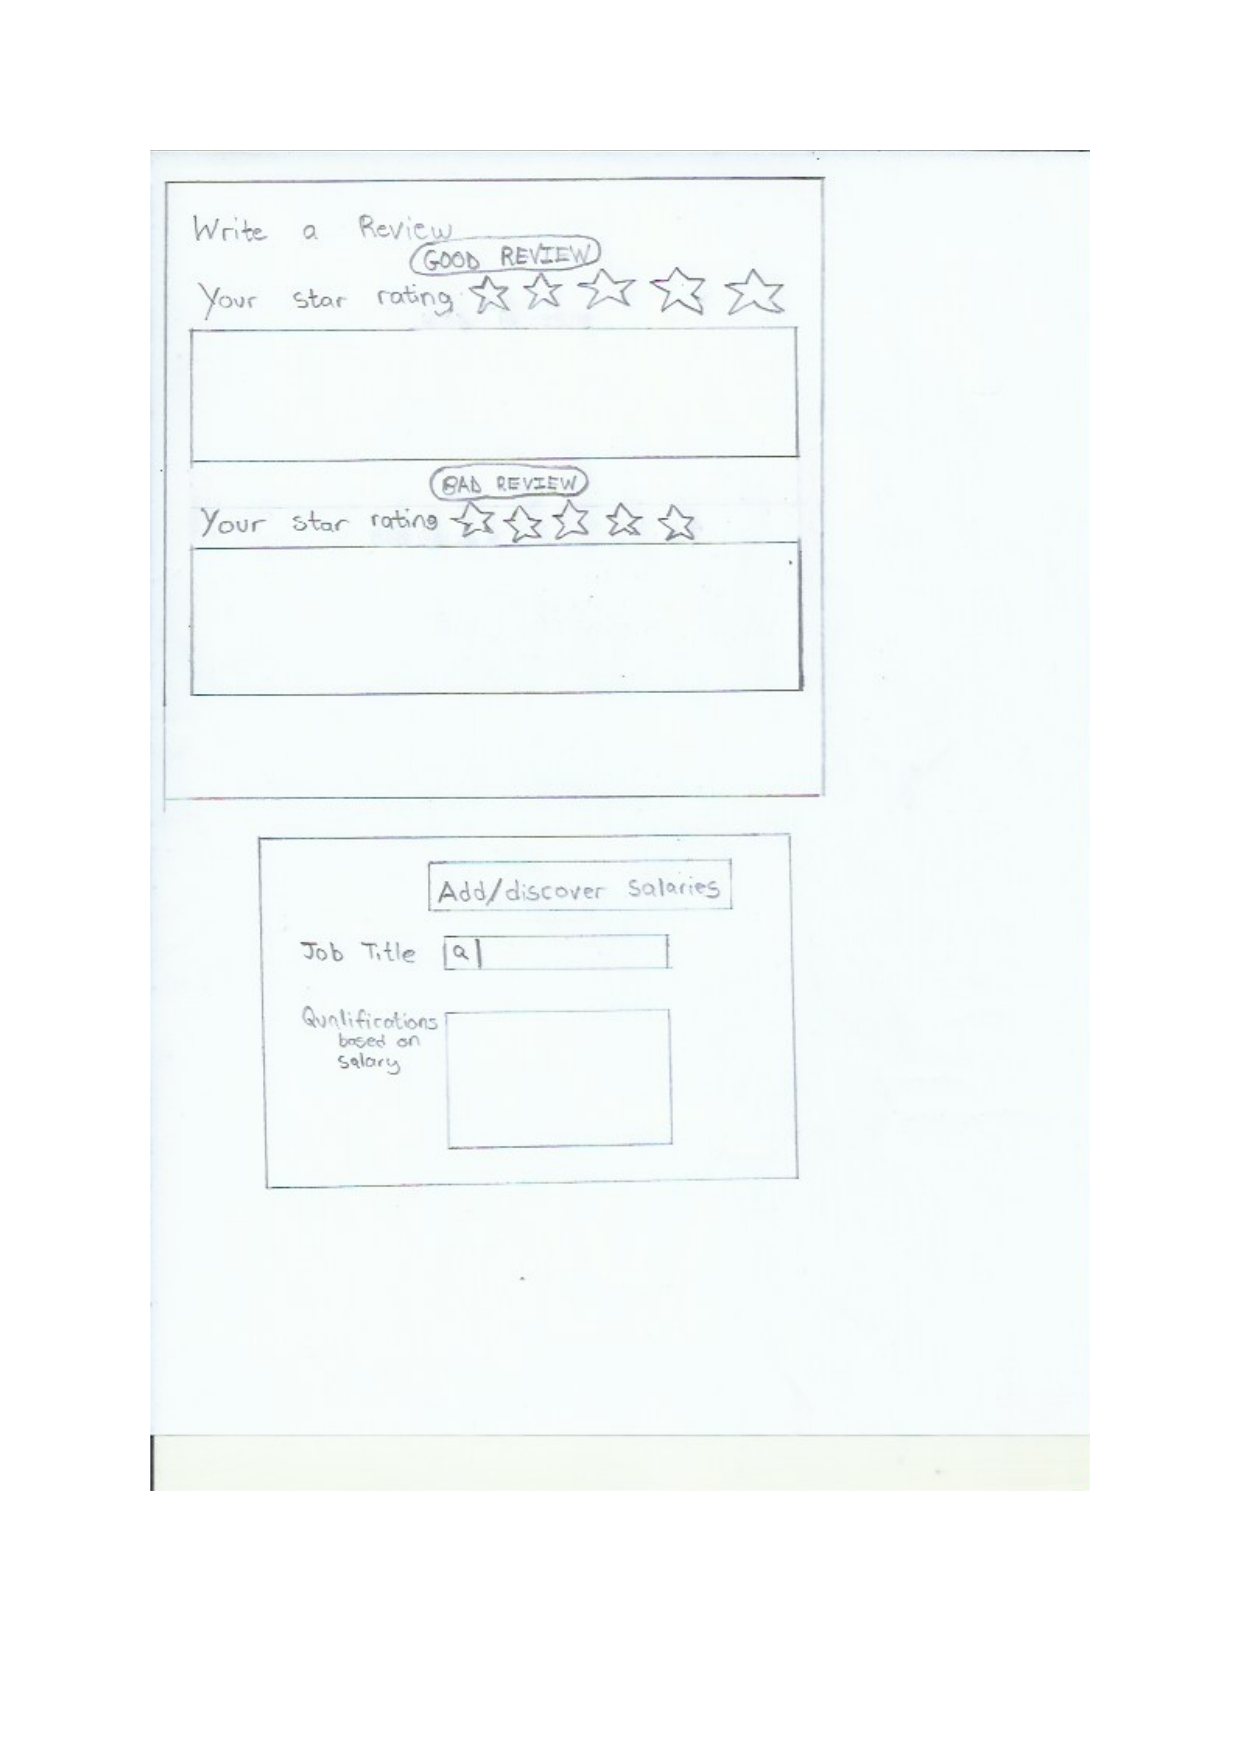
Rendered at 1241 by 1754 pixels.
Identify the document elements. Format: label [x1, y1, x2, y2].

picture [150, 150, 1090, 1491]
